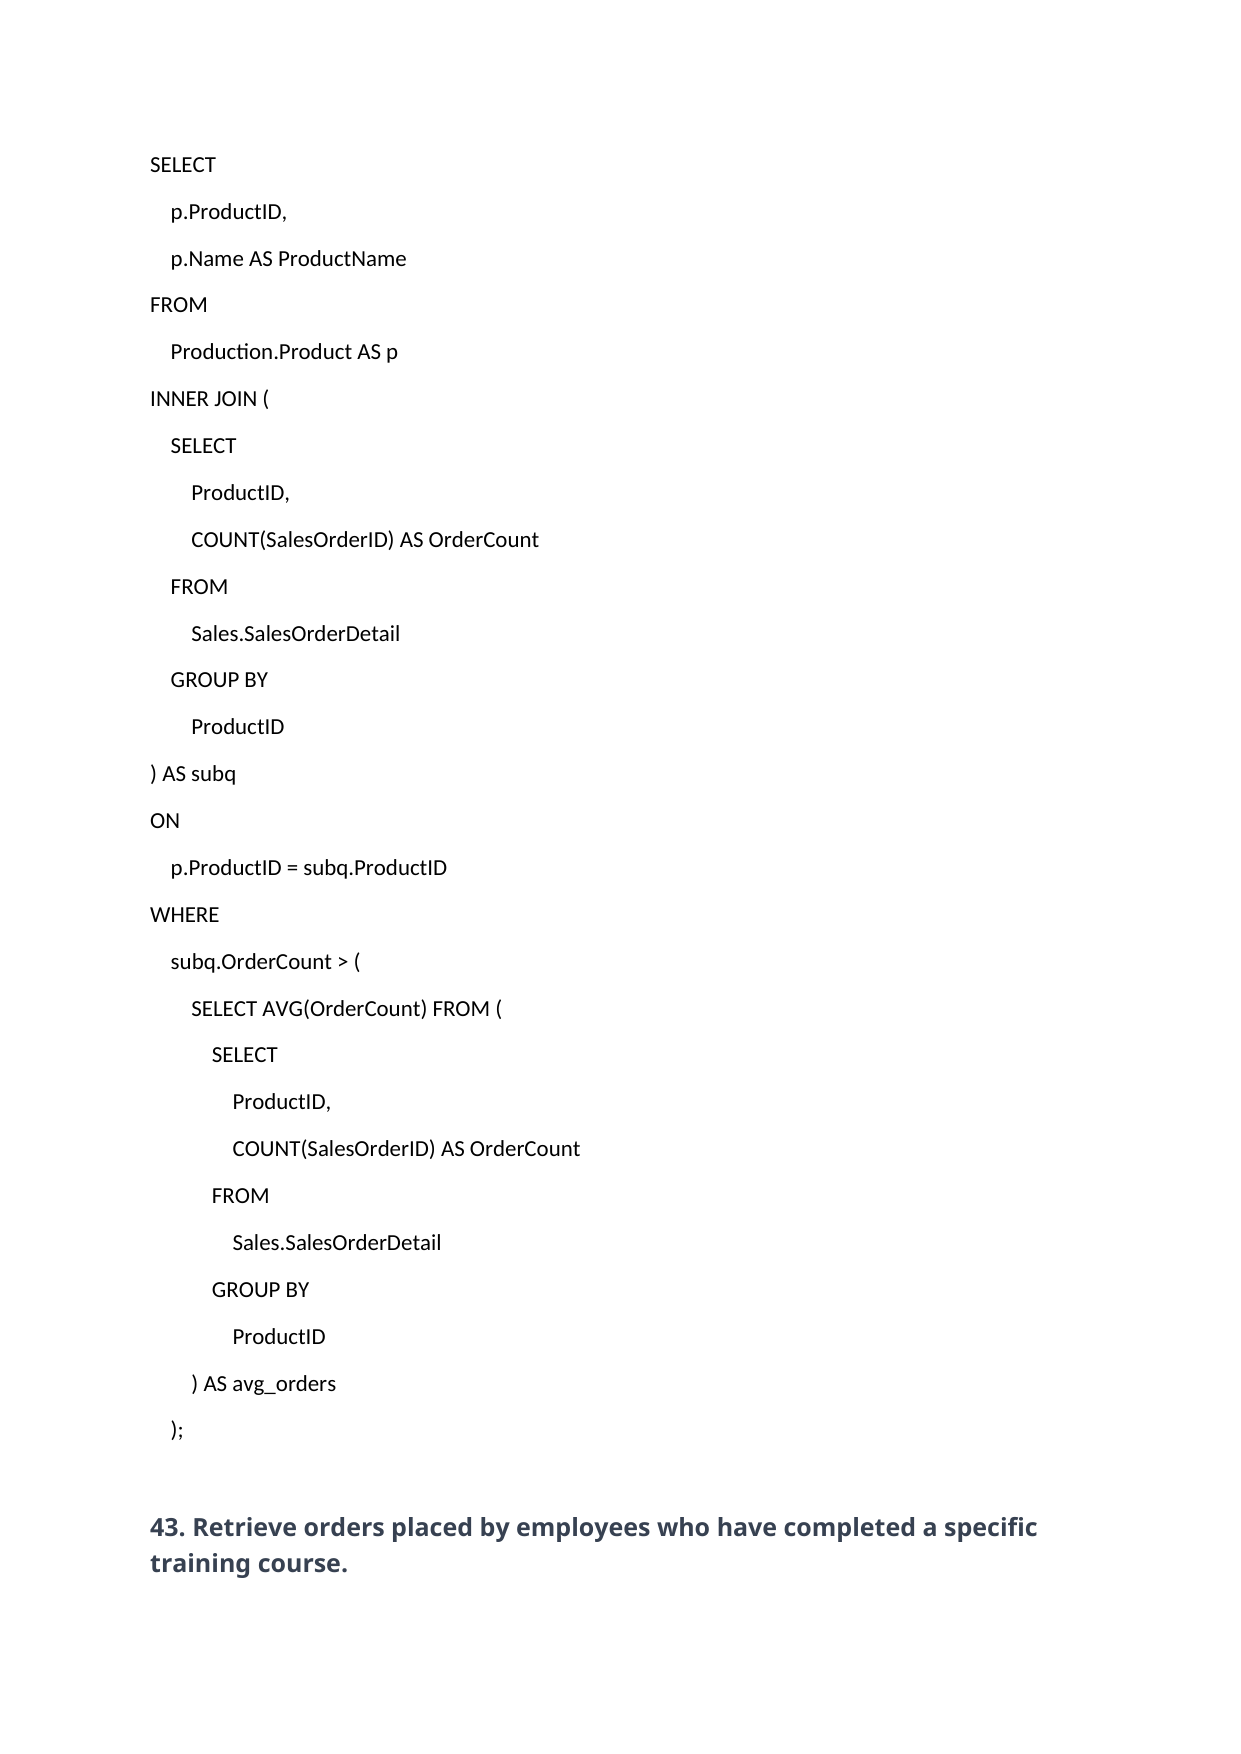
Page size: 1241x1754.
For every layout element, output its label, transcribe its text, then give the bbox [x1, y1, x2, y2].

text FROM [150, 291, 1090, 319]
text ) AS subq [150, 759, 1090, 787]
text ) AS avg_orders [150, 1369, 1090, 1397]
text Production.Product AS p [150, 337, 1090, 366]
text SELECT AVG(OrderCount) FROM ( [150, 994, 1090, 1022]
text 43. Retrieve orders placed by employees who have completed a specific training course. [150, 1509, 1090, 1580]
text p.ProductID, [150, 197, 1090, 225]
text FROM [150, 1181, 1090, 1209]
text ProductID [150, 712, 1090, 741]
text p.ProductID = subq.ProductID [150, 853, 1090, 881]
text ON [150, 806, 1090, 834]
text ); [150, 1416, 1090, 1444]
text SELECT [150, 150, 1090, 178]
text ProductID, [150, 1087, 1090, 1116]
text Sales.SalesOrderDetail [150, 619, 1090, 647]
text GROUP BY [150, 1275, 1090, 1303]
text COUNT(SalesOrderID) AS OrderCount [150, 525, 1090, 553]
text ProductID, [150, 478, 1090, 506]
text p.Name AS ProductName [150, 244, 1090, 272]
text GROUP BY [150, 666, 1090, 694]
text COUNT(SalesOrderID) AS OrderCount [150, 1134, 1090, 1162]
text WHERE [150, 900, 1090, 928]
text SELECT [150, 1041, 1090, 1069]
text subq.OrderCount > ( [150, 947, 1090, 975]
text ProductID [150, 1322, 1090, 1350]
text SELECT [150, 431, 1090, 459]
text Sales.SalesOrderDetail [150, 1228, 1090, 1256]
text INNER JOIN ( [150, 384, 1090, 412]
text FROM [150, 572, 1090, 600]
